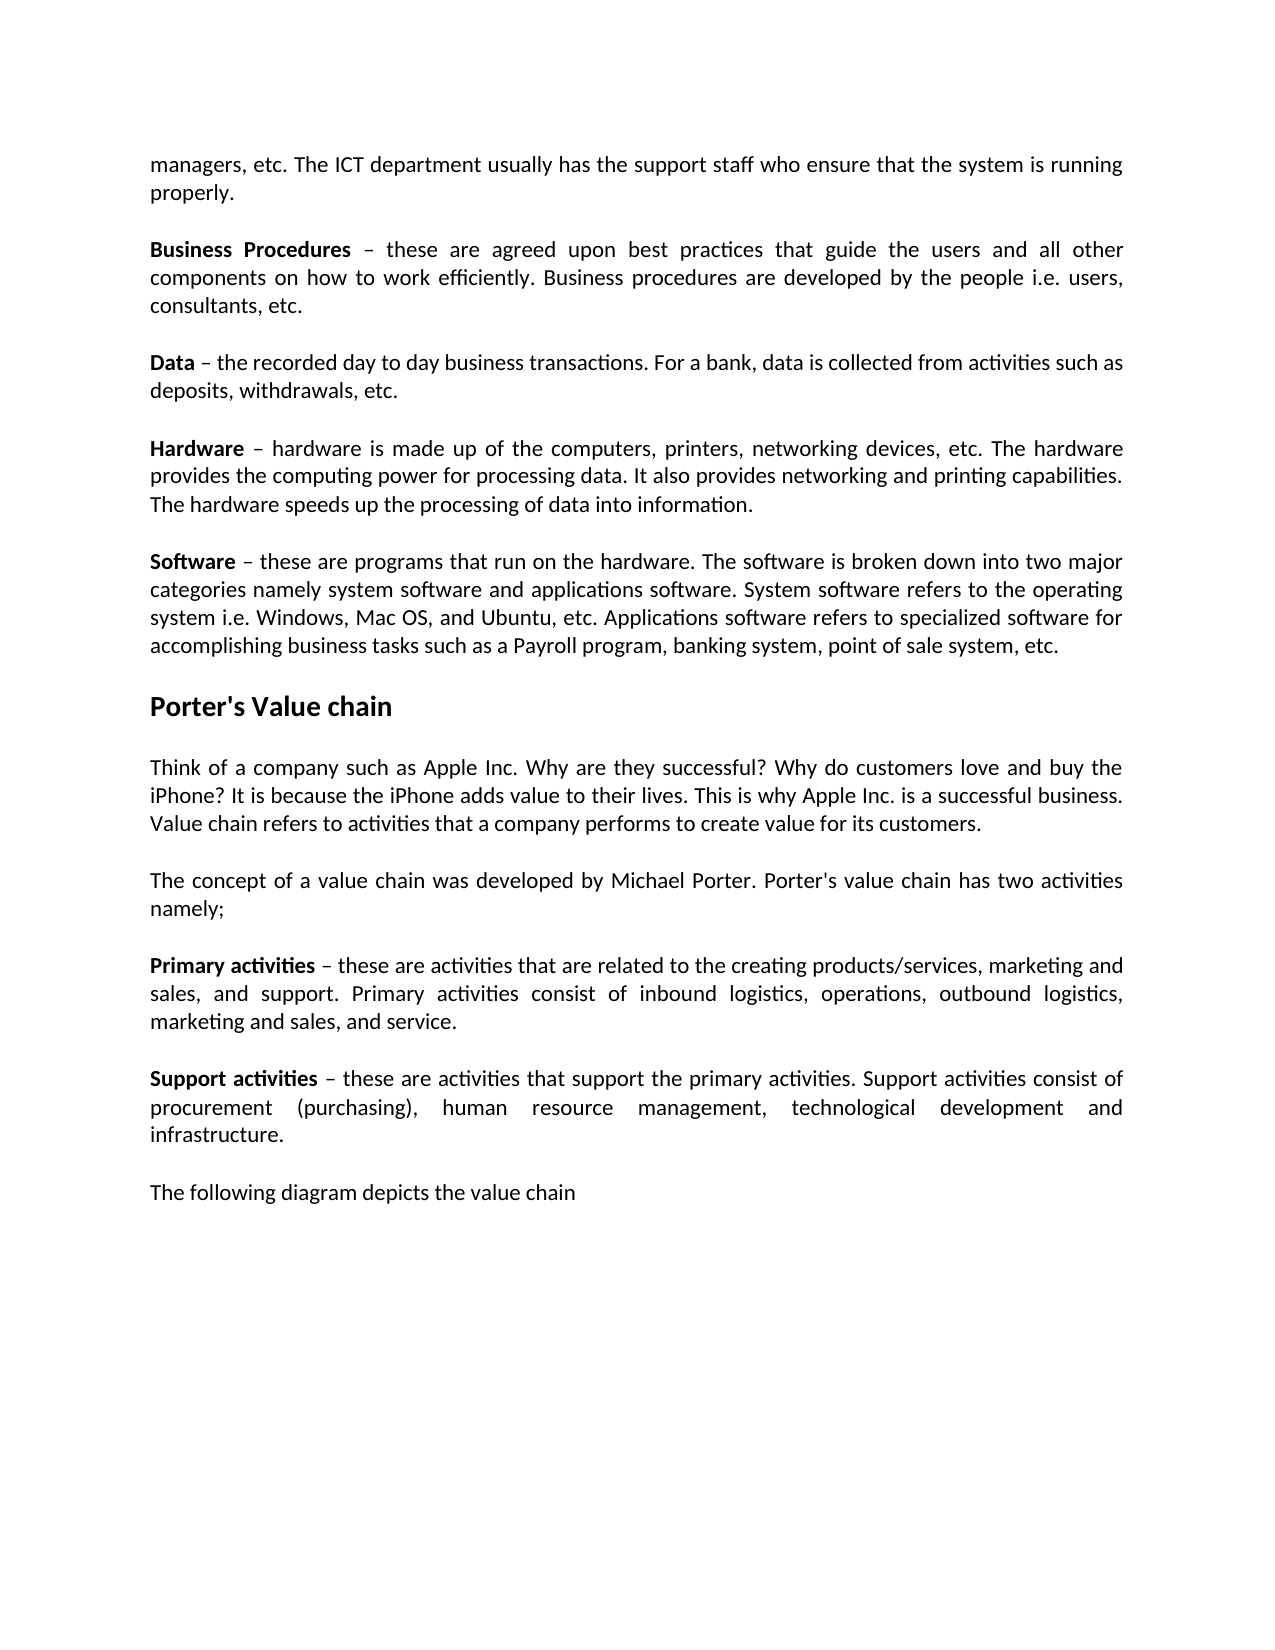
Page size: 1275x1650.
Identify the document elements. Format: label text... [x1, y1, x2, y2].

text Support activities – these are activities that support the primary activities. Support activities consist of procurement (purchasing), human resource management, technological development and infrastructure. [150, 1064, 1125, 1149]
text Data – the recorded day to day business transactions. For a bank, data is collected from activities such as deposits, withdrawals, etc. [150, 348, 1125, 404]
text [150, 150, 1125, 206]
text Porter's Value chain [150, 688, 1125, 724]
text Hardware – hardware is made up of the computers, printers, networking devices, etc. The hardware provides the computing power for processing data. It also provides networking and printing capabilities. The hardware speeds up the processing of data into information. [150, 434, 1125, 518]
text Software – these are programs that run on the hardware. The software is broken down into two major categories namely system software and applications software. System software refers to the operating system i.e. Windows, Mac OS, and Ubuntu, etc. Applications software refers to specialized software for accomplishing business tasks such as a Payroll program, banking system, point of sale system, etc. [150, 547, 1125, 659]
text Primary activities – these are activities that are related to the creating products/services, marketing and sales, and support. Primary activities consist of inbound logistics, operations, outbound logistics, marketing and sales, and service. [150, 951, 1125, 1035]
text Business Procedures – these are agreed upon best practices that guide the users and all other components on how to work efficiently. Business procedures are developed by the people i.e. users, consultants, etc. [150, 235, 1125, 319]
text Think of a company such as Apple Inc. Why are they successful? Why do customers love and buy the iPhone? It is because the iPhone adds value to their lives. This is why Apple Inc. is a successful business. Value chain refers to activities that a company performs to create value for its customers. [150, 753, 1125, 837]
text The concept of a value chain was developed by Michael Porter. Porter's value chain has two activities namely; [150, 866, 1125, 922]
text The following diagram depicts the value chain [150, 1178, 1125, 1206]
